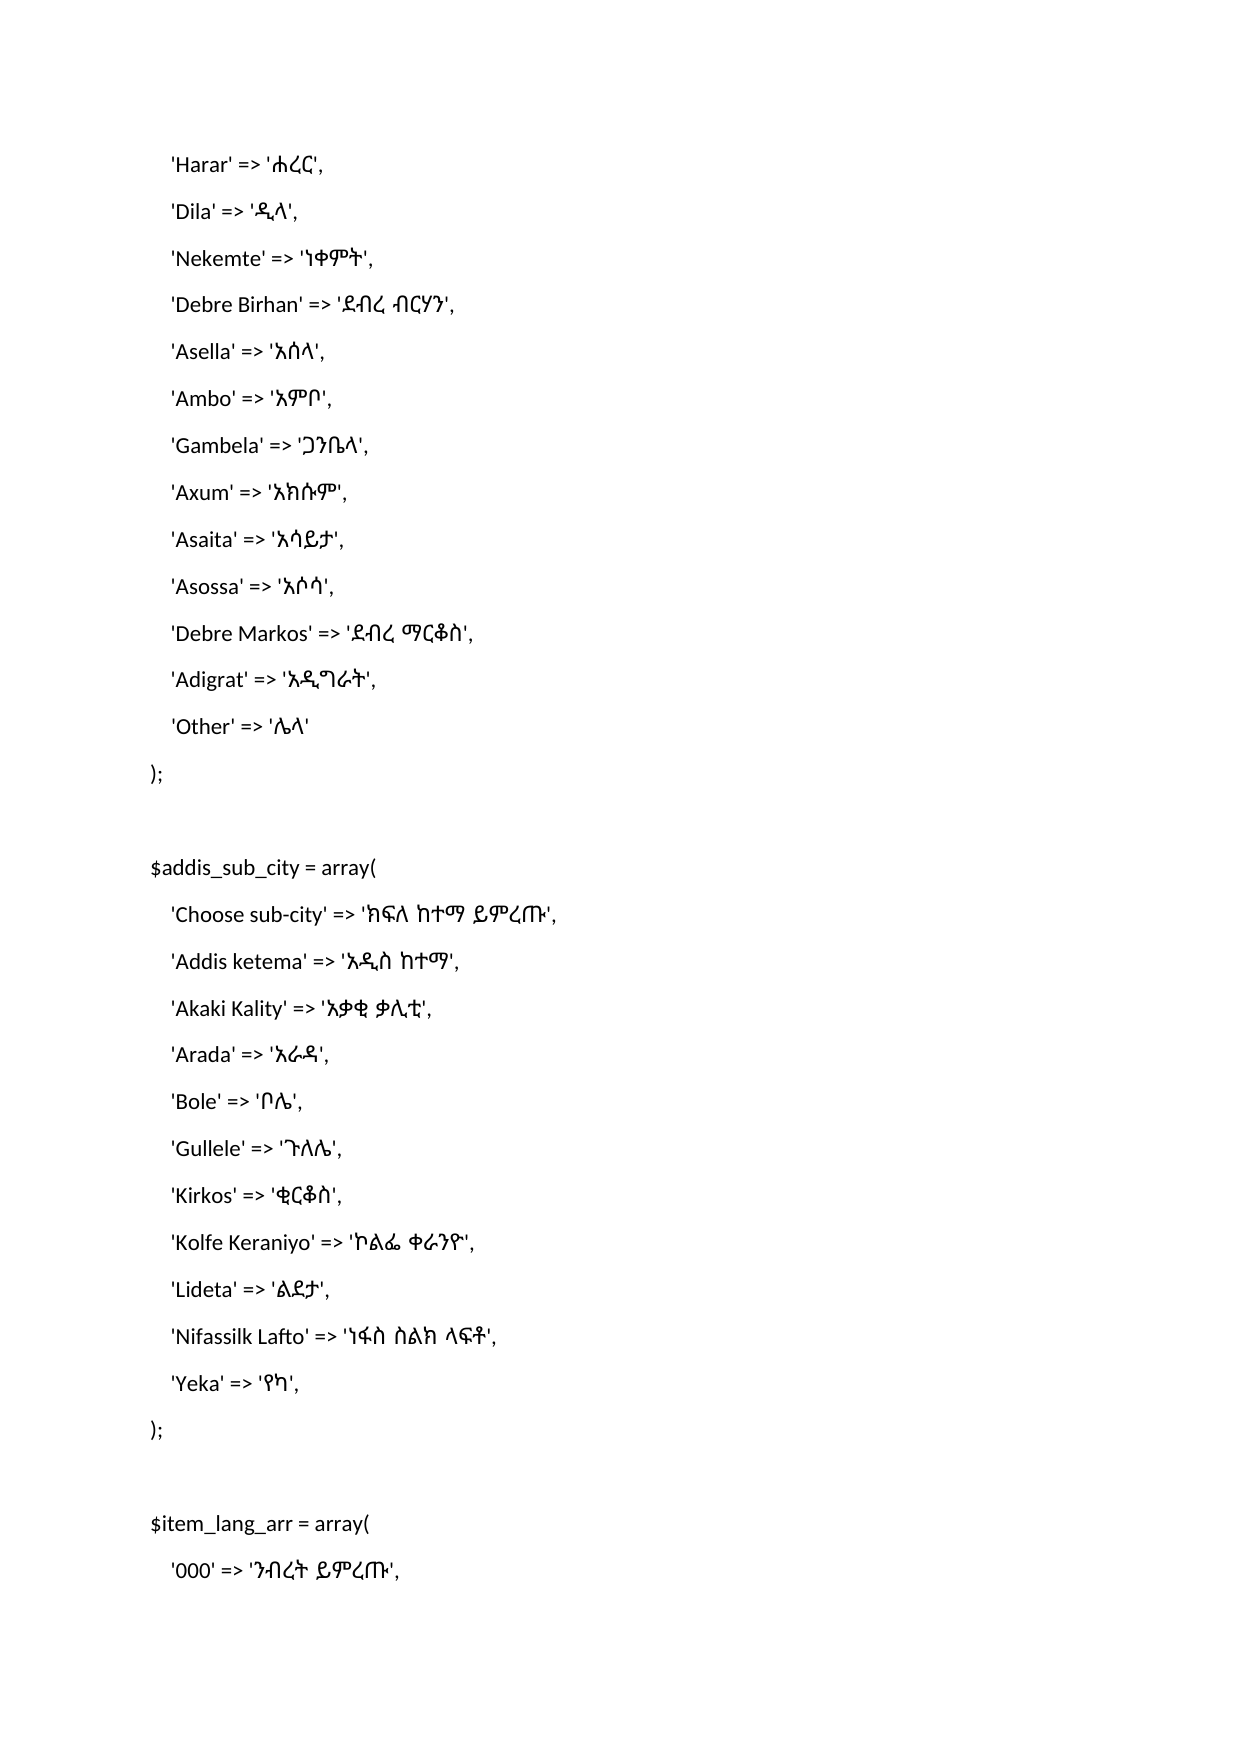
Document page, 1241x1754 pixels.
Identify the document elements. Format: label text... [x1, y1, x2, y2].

text 'Nekemte' => 'ነቀምት', [150, 244, 1090, 272]
text $item_lang_arr = array( [150, 1509, 1090, 1537]
text 'Addis ketema' => 'አዲስ ከተማ', [150, 947, 1090, 975]
text 'Choose sub-city' => 'ክፍለ ከተማ ይምረጡ', [150, 900, 1090, 928]
text 'Adigrat' => 'አዲግራት', [150, 666, 1090, 694]
text 'Gullele' => 'ጉለሌ', [150, 1134, 1090, 1162]
text 'Kolfe Keraniyo' => 'ኮልፌ ቀራንዮ', [150, 1228, 1090, 1256]
text $addis_sub_city = array( [150, 853, 1090, 881]
text 'Nifassilk Lafto' => 'ነፋስ ስልክ ላፍቶ', [150, 1322, 1090, 1350]
text 'Bole' => 'ቦሌ', [150, 1087, 1090, 1116]
text '000' => 'ንብረት ይምረጡ', [150, 1556, 1090, 1584]
text 'Asella' => 'አሰላ', [150, 337, 1090, 366]
text 'Debre Birhan' => 'ደብረ ብርሃን', [150, 291, 1090, 319]
text 'Kirkos' => 'ቂርቆስ', [150, 1181, 1090, 1209]
text 'Axum' => 'አክሱም', [150, 478, 1090, 506]
text 'Asaita' => 'አሳይታ', [150, 525, 1090, 553]
text 'Yeka' => 'የካ', [150, 1369, 1090, 1397]
text 'Arada' => 'አራዳ', [150, 1041, 1090, 1069]
text ); [150, 759, 1090, 787]
text 'Other' => 'ሌላ' [150, 712, 1090, 741]
text 'Akaki Kality' => 'አቃቂ ቃሊቲ', [150, 994, 1090, 1022]
text 'Lideta' => 'ልደታ', [150, 1275, 1090, 1303]
text 'Ambo' => 'አምቦ', [150, 384, 1090, 412]
text 'Debre Markos' => 'ደብረ ማርቆስ', [150, 619, 1090, 647]
text 'Harar' => 'ሐረር', [150, 150, 1090, 178]
text 'Asossa' => 'አሶሳ', [150, 572, 1090, 600]
text 'Dila' => 'ዲላ', [150, 197, 1090, 225]
text ); [150, 1416, 1090, 1444]
text 'Gambela' => 'ጋንቤላ', [150, 431, 1090, 459]
